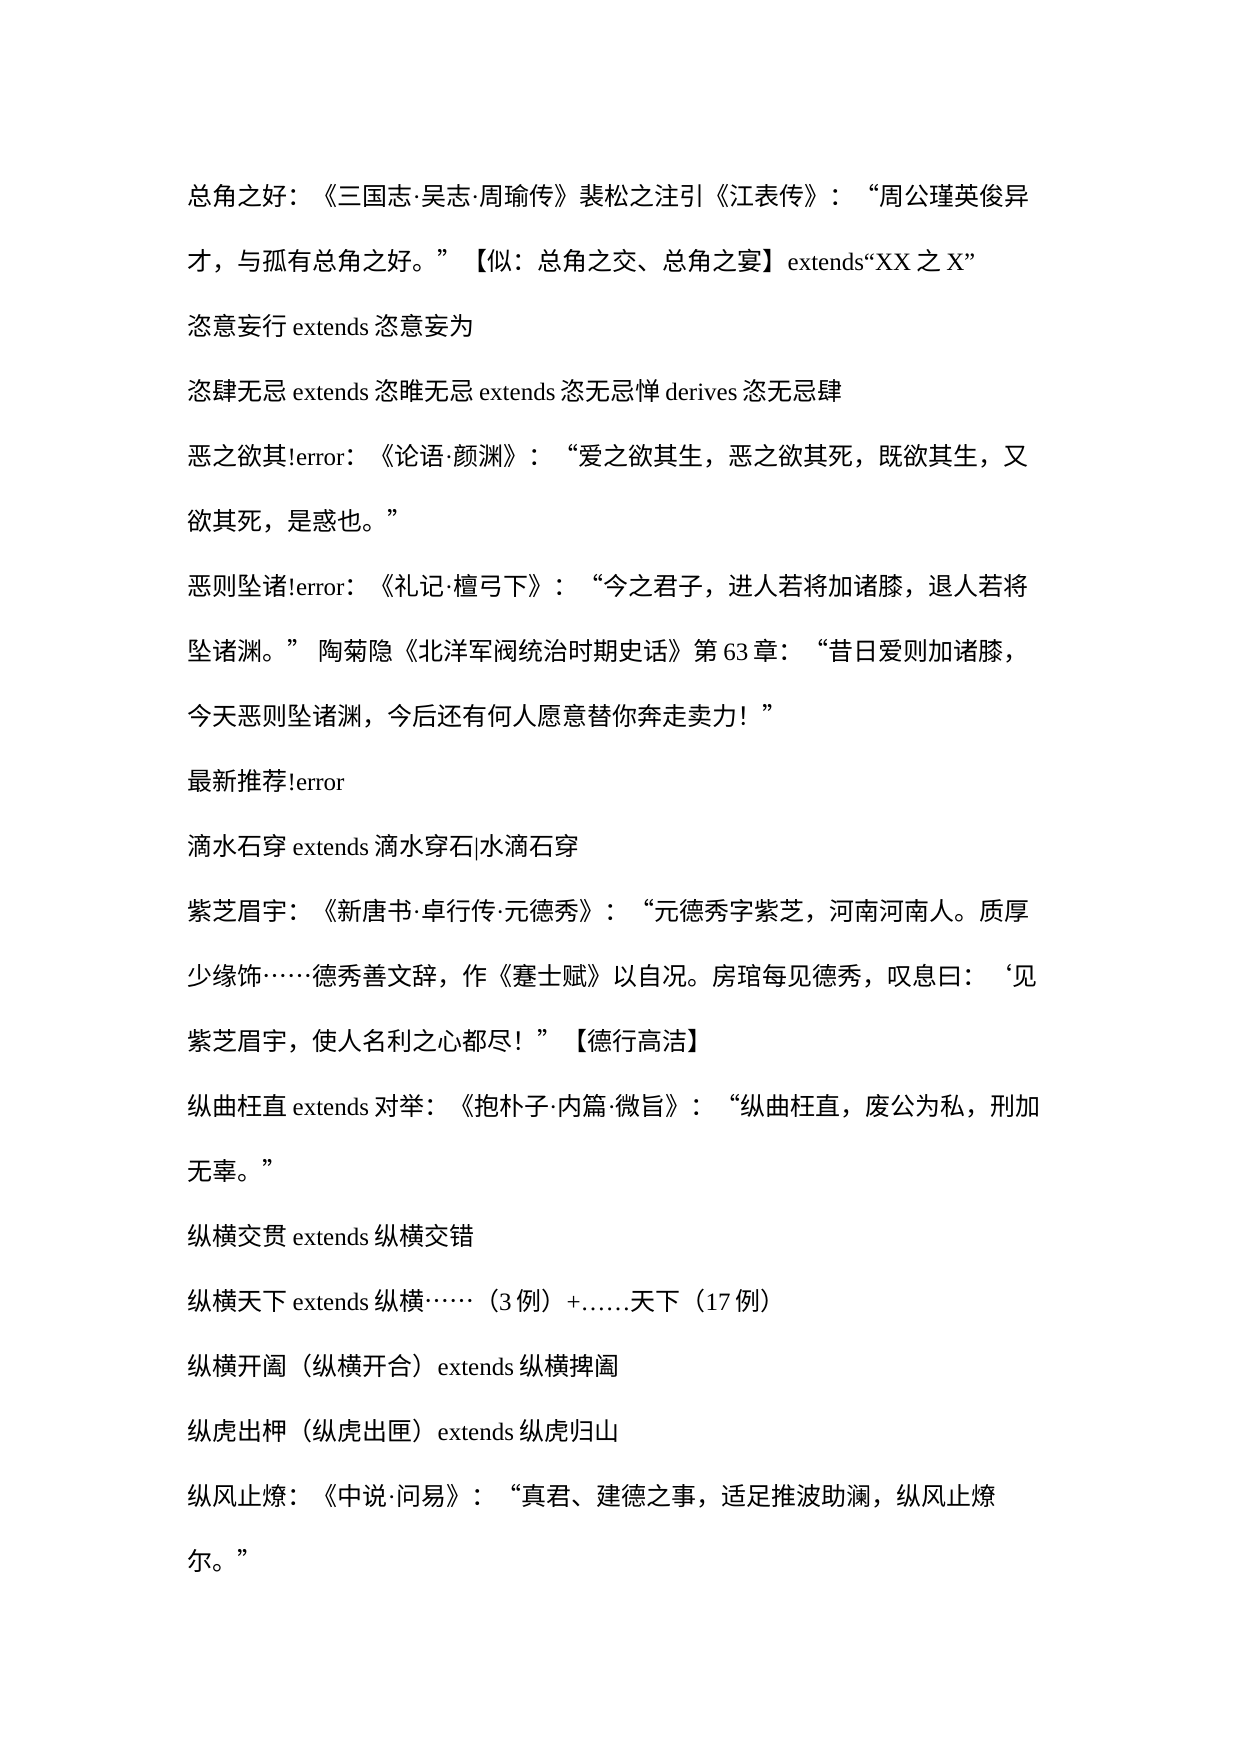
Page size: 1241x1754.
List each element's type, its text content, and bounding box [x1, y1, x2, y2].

text 纵横天下extends纵横……（3例）+……天下（17例） [187, 1267, 1053, 1332]
text 恣意妄行extends恣意妄为 [187, 292, 1053, 357]
text 滴水石穿extends滴水穿石|水滴石穿 [187, 812, 1053, 877]
text 最新推荐!error [187, 747, 1053, 812]
text 纵曲枉直extends对举：《抱朴子·内篇·微旨》：“纵曲枉直，废公为私，刑加无辜。” [187, 1072, 1053, 1202]
text 总角之好：《三国志·吴志·周瑜传》裴松之注引《江表传》：“周公瑾英俊异才，与孤有总角之好。”【似：总角之交、总角之宴】extends“XX之X” [187, 162, 1053, 292]
text 纵横交贯extends纵横交错 [187, 1202, 1053, 1267]
text 恶之欲其!error：《论语·颜渊》：“爱之欲其生，恶之欲其死，既欲其生，又欲其死，是惑也。” [187, 422, 1053, 552]
text 纵横开阖（纵横开合）extends纵横捭阖 [187, 1332, 1053, 1397]
text 紫芝眉宇：《新唐书·卓行传·元德秀》：“元德秀字紫芝，河南河南人。质厚少缘饰……德秀善文辞，作《蹇士赋》以自况。房琯每见德秀，叹息曰：‘见紫芝眉宇，使人名利之心都尽！”【德行高洁】 [187, 877, 1053, 1072]
text 恣肆无忌extends恣睢无忌extends恣无忌惮derives恣无忌肆 [187, 357, 1053, 422]
text 恶则坠诸!error：《礼记·檀弓下》：“今之君子，进人若将加诸膝，退人若将坠诸渊。” 陶菊隐《北洋军阀统治时期史话》第63章：“昔日爱则加诸膝，今天恶则坠诸渊，今后还有何人愿意替你奔走卖力！” [187, 552, 1053, 747]
text 纵风止燎：《中说·问易》：“真君、建德之事，适足推波助澜，纵风止燎尔。” [187, 1462, 1053, 1592]
text 纵虎出柙（纵虎出匣）extends纵虎归山 [187, 1397, 1053, 1462]
